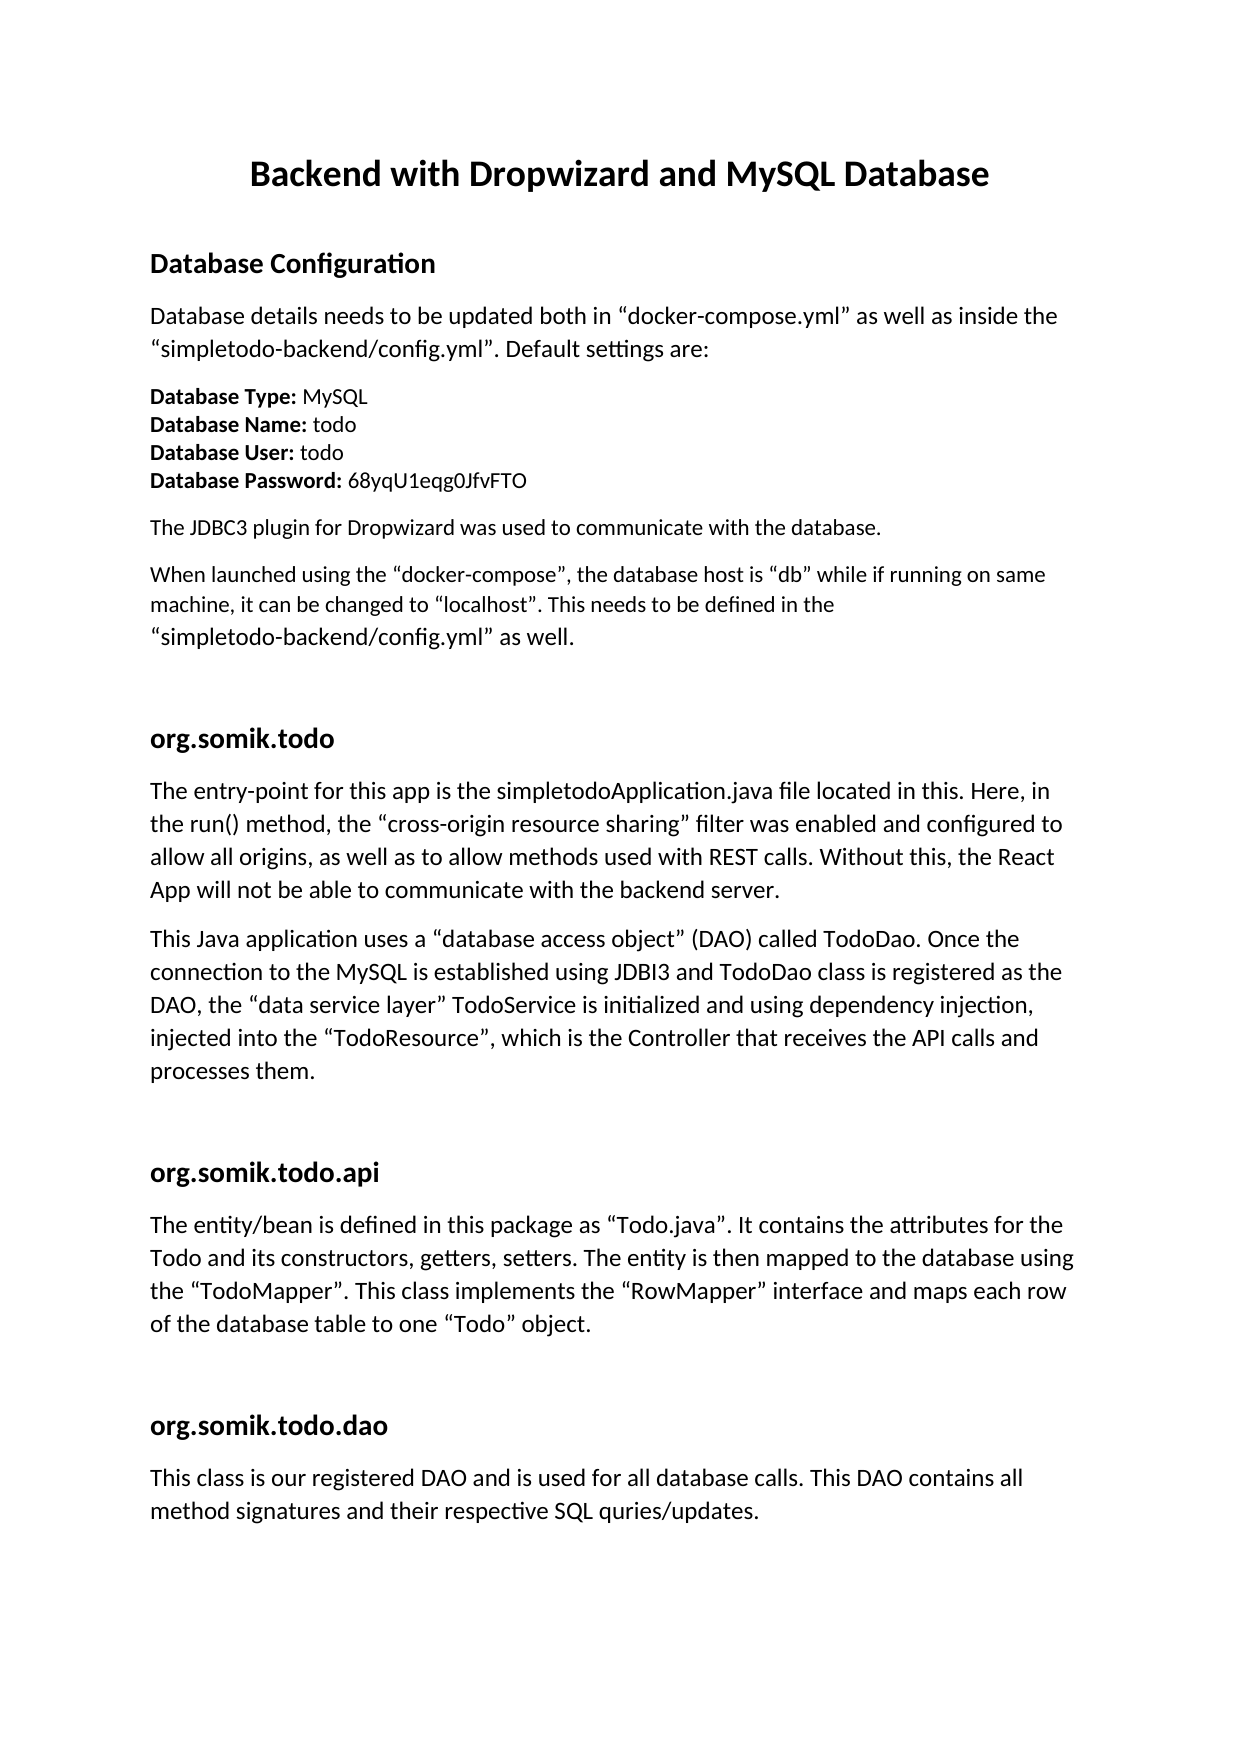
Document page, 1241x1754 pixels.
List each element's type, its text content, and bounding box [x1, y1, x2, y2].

text This class is our registered DAO and is used for all database calls. This DAO contains all method signatures and their respective SQL quries/updates. [150, 1462, 1090, 1526]
text Database details needs to be updated both in “docker-compose.yml” as well as inside the “simpletodo-backend/config.yml”. Default settings are: [150, 300, 1090, 363]
text org.somik.todo [150, 720, 1090, 756]
text This Java application uses a “database access object” (DAO) called TodoDao. Once the connection to the MySQL is established using JDBI3 and TodoDao class is registered as the DAO, the “data service layer” TodoService is initialized and using dependency injection, injected into the “TodoResource”, which is the Controller that receives the API calls and processes them. [150, 923, 1090, 1086]
text The entry-point for this app is the simpletodoApplication.java file located in this. Here, in the run() method, the “cross-origin resource sharing” filter was enabled and configured to allow all origins, as well as to allow methods used with REST calls. Without this, the React App will not be able to communicate with the backend server. [150, 775, 1090, 904]
text The JDBC3 plugin for Dropwizard was used to communicate with the database. [150, 513, 1090, 541]
text Database Password: 68yqU1eqg0JfvFTO [150, 467, 1090, 494]
text org.somik.todo.api [150, 1154, 1090, 1190]
text Database Name: todo [150, 411, 1090, 438]
text Database Type: MySQL [150, 382, 1090, 411]
text org.somik.todo.dao [150, 1407, 1090, 1443]
text When launched using the “docker-compose”, the database host is “db” while if running on same machine, it can be changed to “localhost”. This needs to be defined in the “simpletodo-backend/config.yml” as well. [150, 560, 1090, 651]
text Backend with Dropwizard and MySQL Database [150, 150, 1090, 226]
text Database User: todo [150, 438, 1090, 467]
text The entity/bean is defined in this package as “Todo.java”. It contains the attributes for the Todo and its constructors, getters, setters. The entity is then mapped to the database using the “TodoMapper”. This class implements the “RowMapper” interface and maps each row of the database table to one “Todo” object. [150, 1209, 1090, 1339]
text Database Configuration [150, 245, 1090, 281]
